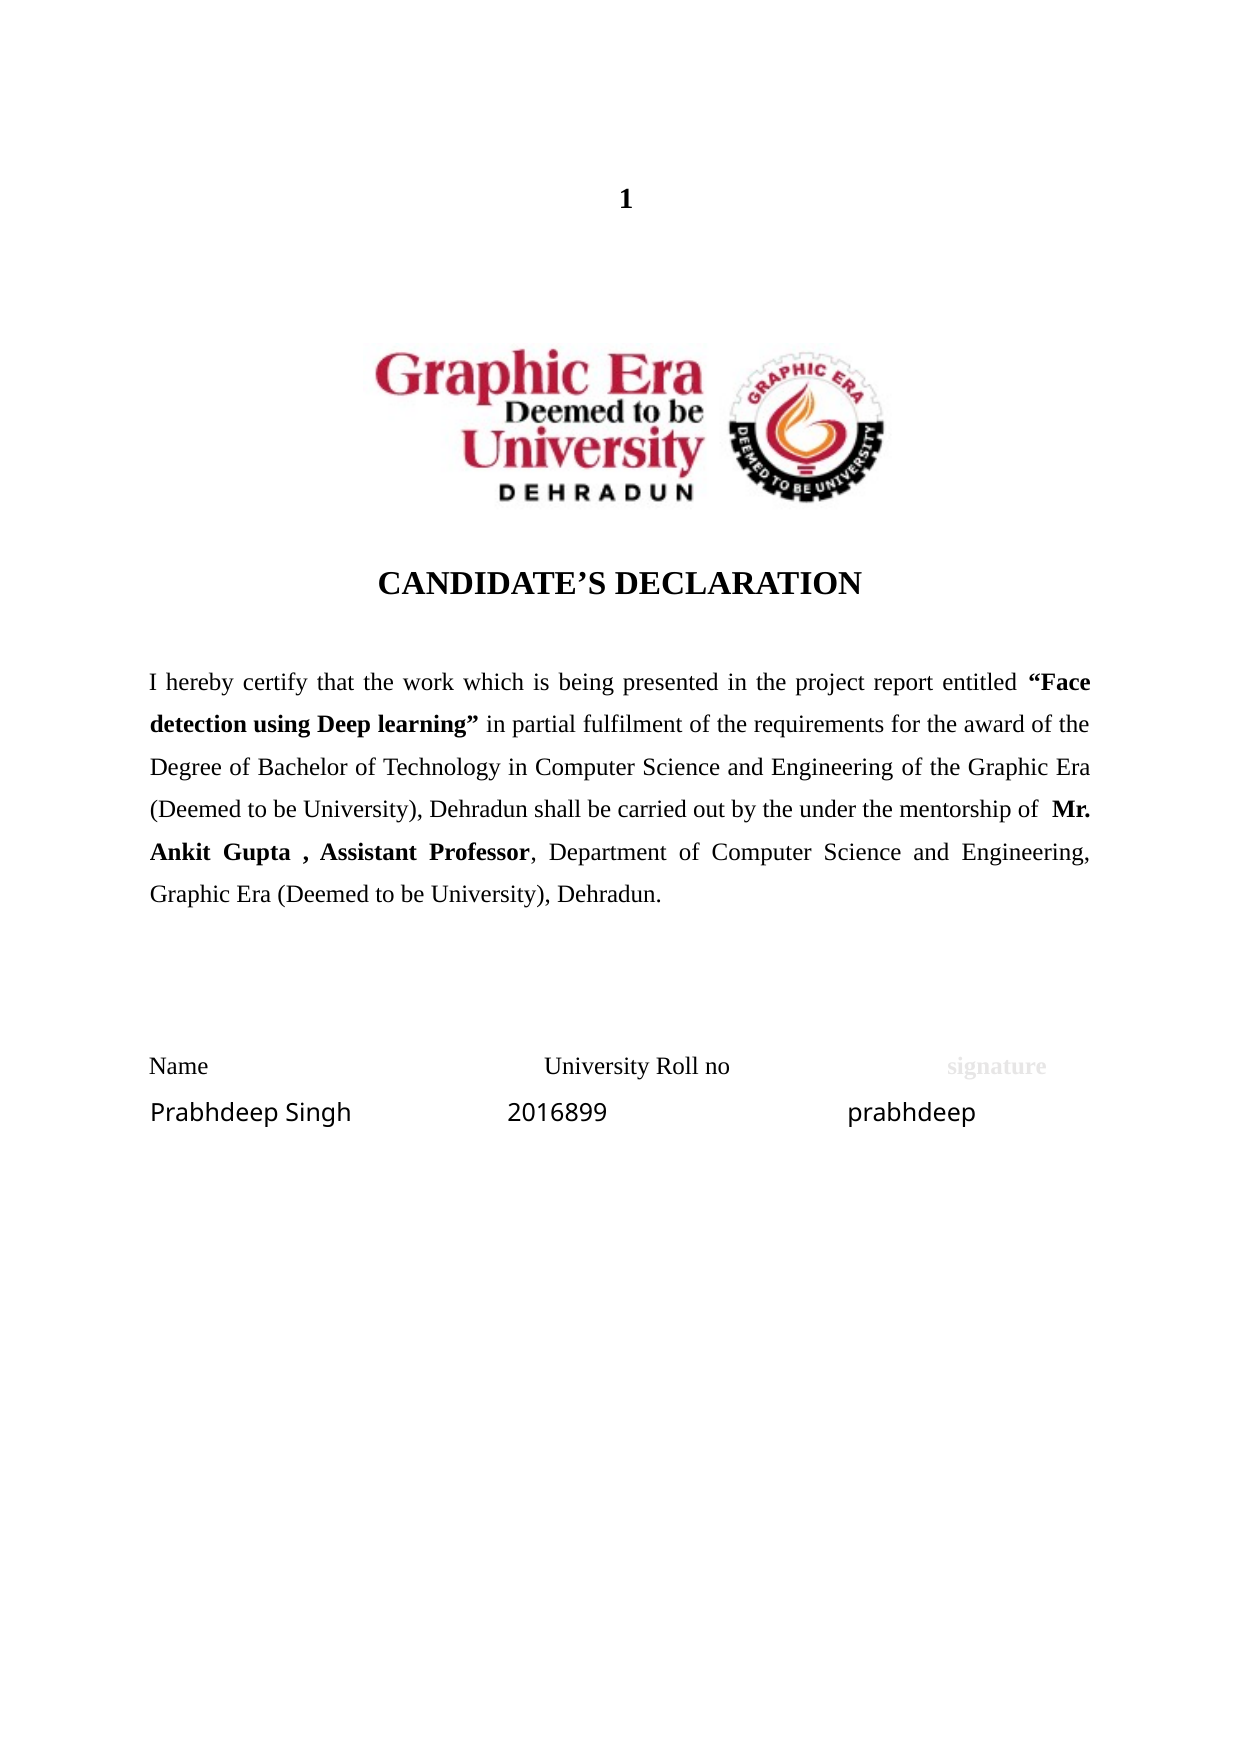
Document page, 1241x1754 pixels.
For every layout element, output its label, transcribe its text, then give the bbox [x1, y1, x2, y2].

text I hereby certify that the work which is being presented in the project report entitled “Face detection using Deep learning” in partial fulfilment of the requirements for the award of the Degree of Bachelor of Technology in Computer Science and Engineering of the Graphic Era (Deemed to be University), Dehradun shall be carried out by the under the mentorship of Mr. Ankit Gupta , Assistant Professor, Department of Computer Science and Engineering, Graphic Era (Deemed to be University), Dehradun. [148, 667, 1091, 908]
text Name University Roll no signature [148, 1051, 1091, 1080]
text 1 [161, 181, 1091, 214]
text Prabhdeep Singh 2016899 prabhdeep [150, 1095, 1091, 1129]
picture [363, 343, 929, 516]
subtitle CANDIDATE’S DECLARATION [150, 563, 1090, 601]
